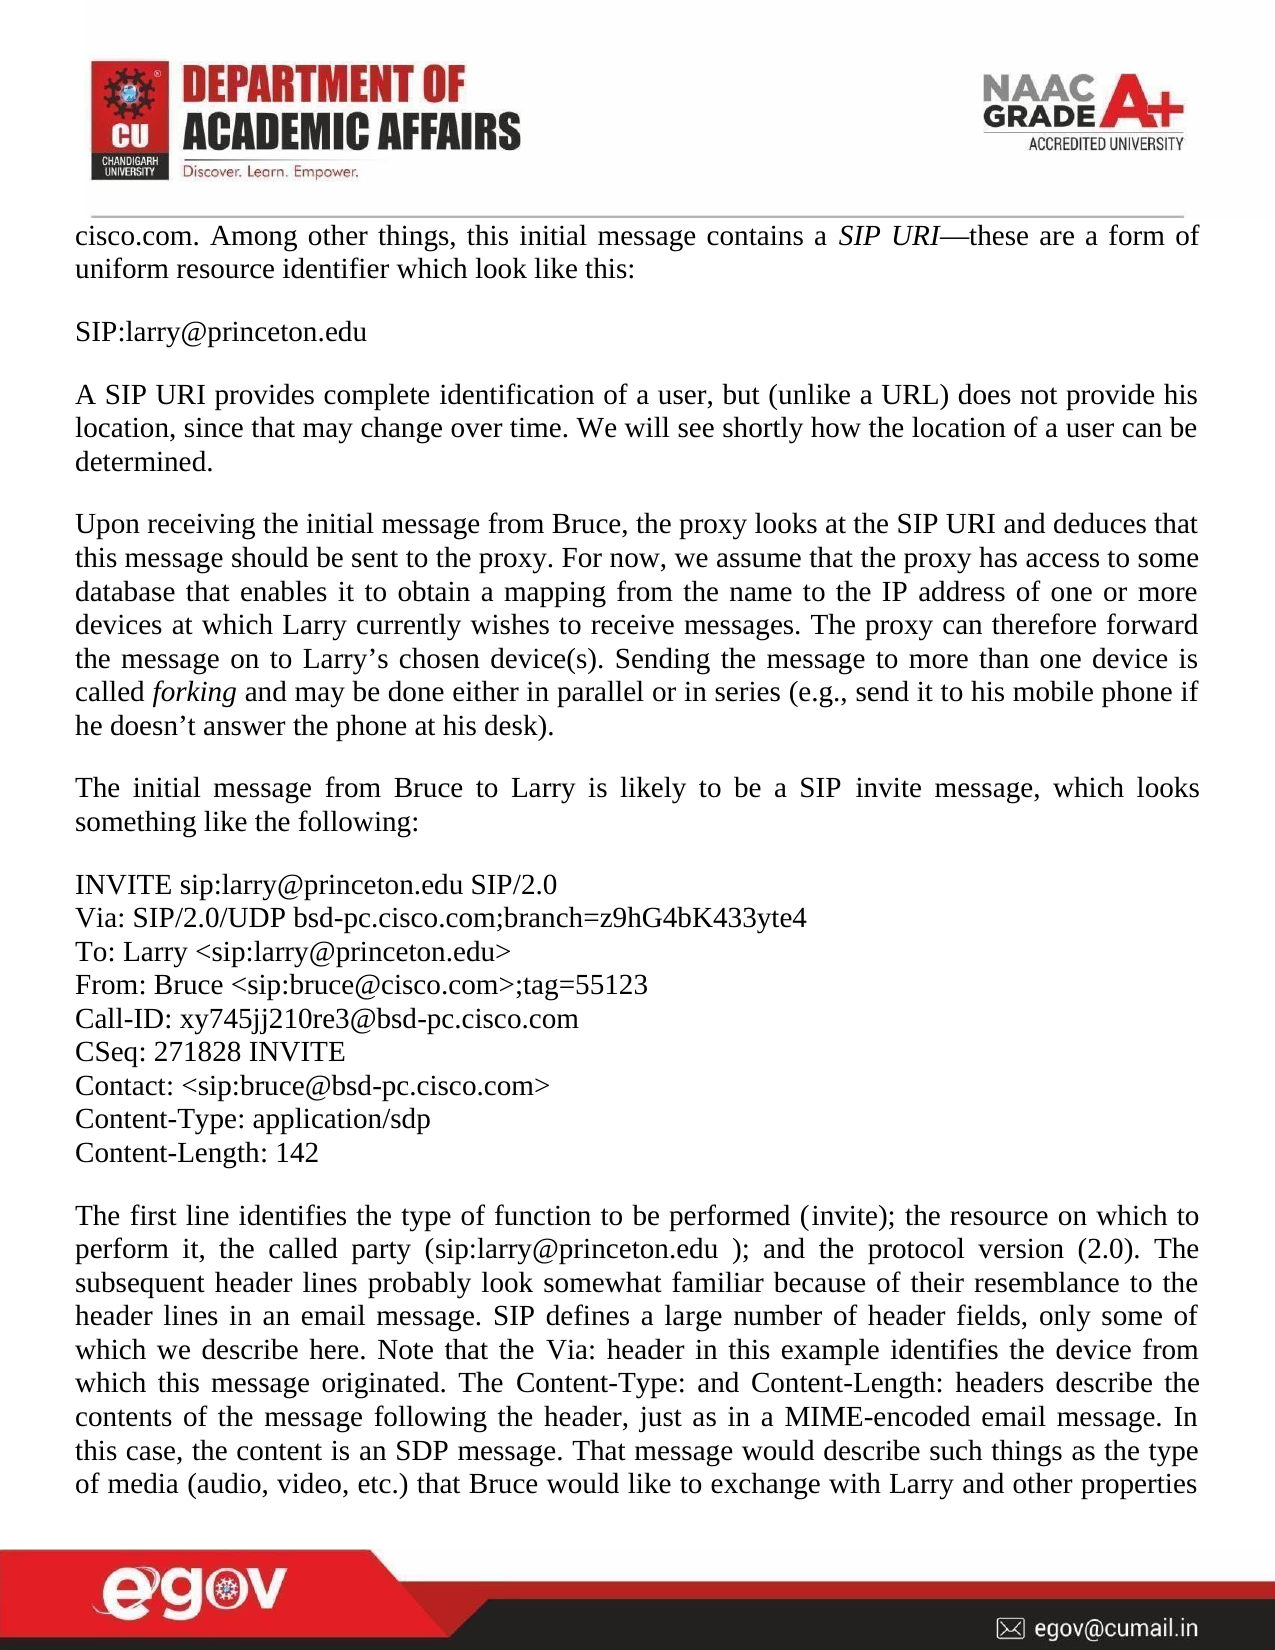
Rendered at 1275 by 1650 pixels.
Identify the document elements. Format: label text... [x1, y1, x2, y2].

text Contact: <sip:bruce@bsd-pc.cisco.com> [75, 1068, 1200, 1102]
text The initial message from Bruce to Larry is likely to be a SIP invite message, which looks something like the following: [75, 771, 1200, 838]
text Content-Length: 142 [75, 1135, 1200, 1169]
text CSeq: 271828 INVITE [75, 1034, 1200, 1068]
text From: Bruce <sip:bruce@cisco.com>;tag=55123 [75, 967, 1200, 1001]
text To: Larry <sip:larry@princeton.edu> [75, 934, 1200, 967]
text A SIP URI provides complete identification of a user, but (unlike a URL) does not provide his location, since that may change over time. We will see shortly how the location of a user can be determined. [75, 377, 1200, 477]
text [75, 1198, 1200, 1500]
text Upon receiving the initial message from Bruce, the proxy looks at the SIP URI and deduces that this message should be sent to the proxy. For now, we assume that the proxy has access to some database that enables it to obtain a mapping from the name to the IP address of one or more devices at which Larry currently wishes to receive messages. The proxy can therefore forward the message on to Larry’s chosen device(s). Sending the message to more than one device is called forking and may be done either in parallel or in series (e.g., send it to his mobile phone if he doesn’t answer the phone at his desk). [75, 507, 1200, 741]
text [75, 75, 1200, 285]
text Call-ID: xy745jj210re3@bsd-pc.cisco.com [75, 1001, 1200, 1034]
picture [83, 0, 1274, 218]
text Content-Type: application/sdp [75, 1102, 1200, 1135]
text INVITE sip:larry@princeton.edu SIP/2.0 [75, 867, 1200, 900]
text SIP:larry@princeton.edu [75, 314, 1200, 348]
picture [0, 1549, 1275, 1650]
text Via: SIP/2.0/UDP bsd-pc.cisco.com;branch=z9hG4bK433yte4 [75, 900, 1200, 934]
